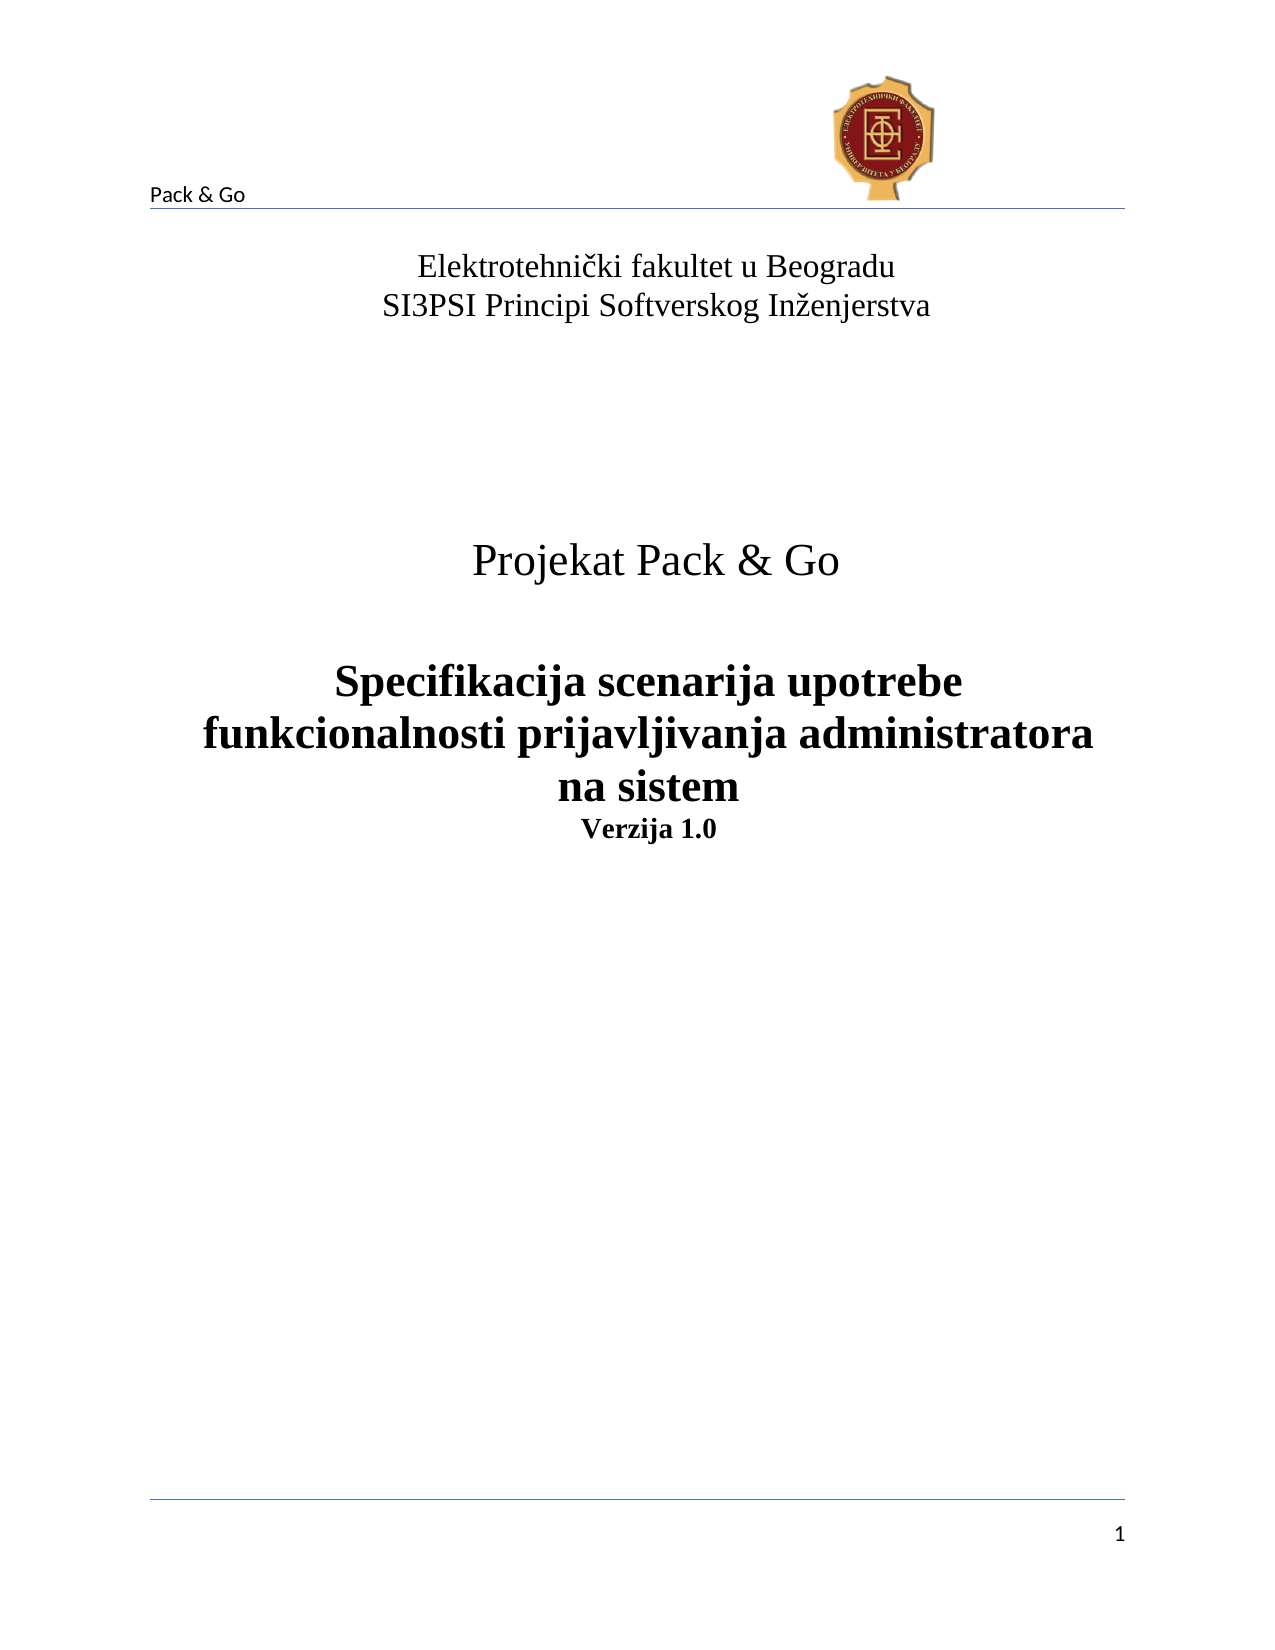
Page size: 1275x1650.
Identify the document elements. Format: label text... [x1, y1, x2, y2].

list Verzija 1.0 [187, 811, 1109, 845]
list Projekat Pack & Go [187, 532, 1125, 585]
list Specifikacija scenarija upotrebe funkcionalnosti prijavljivanja administratora na sistem [187, 653, 1109, 811]
list SI3PSI Principi Softverskog Inženjerstva [187, 285, 1125, 323]
list Elektrotehnički fakultet u Beogradu [187, 247, 1125, 285]
picture [825, 75, 940, 203]
